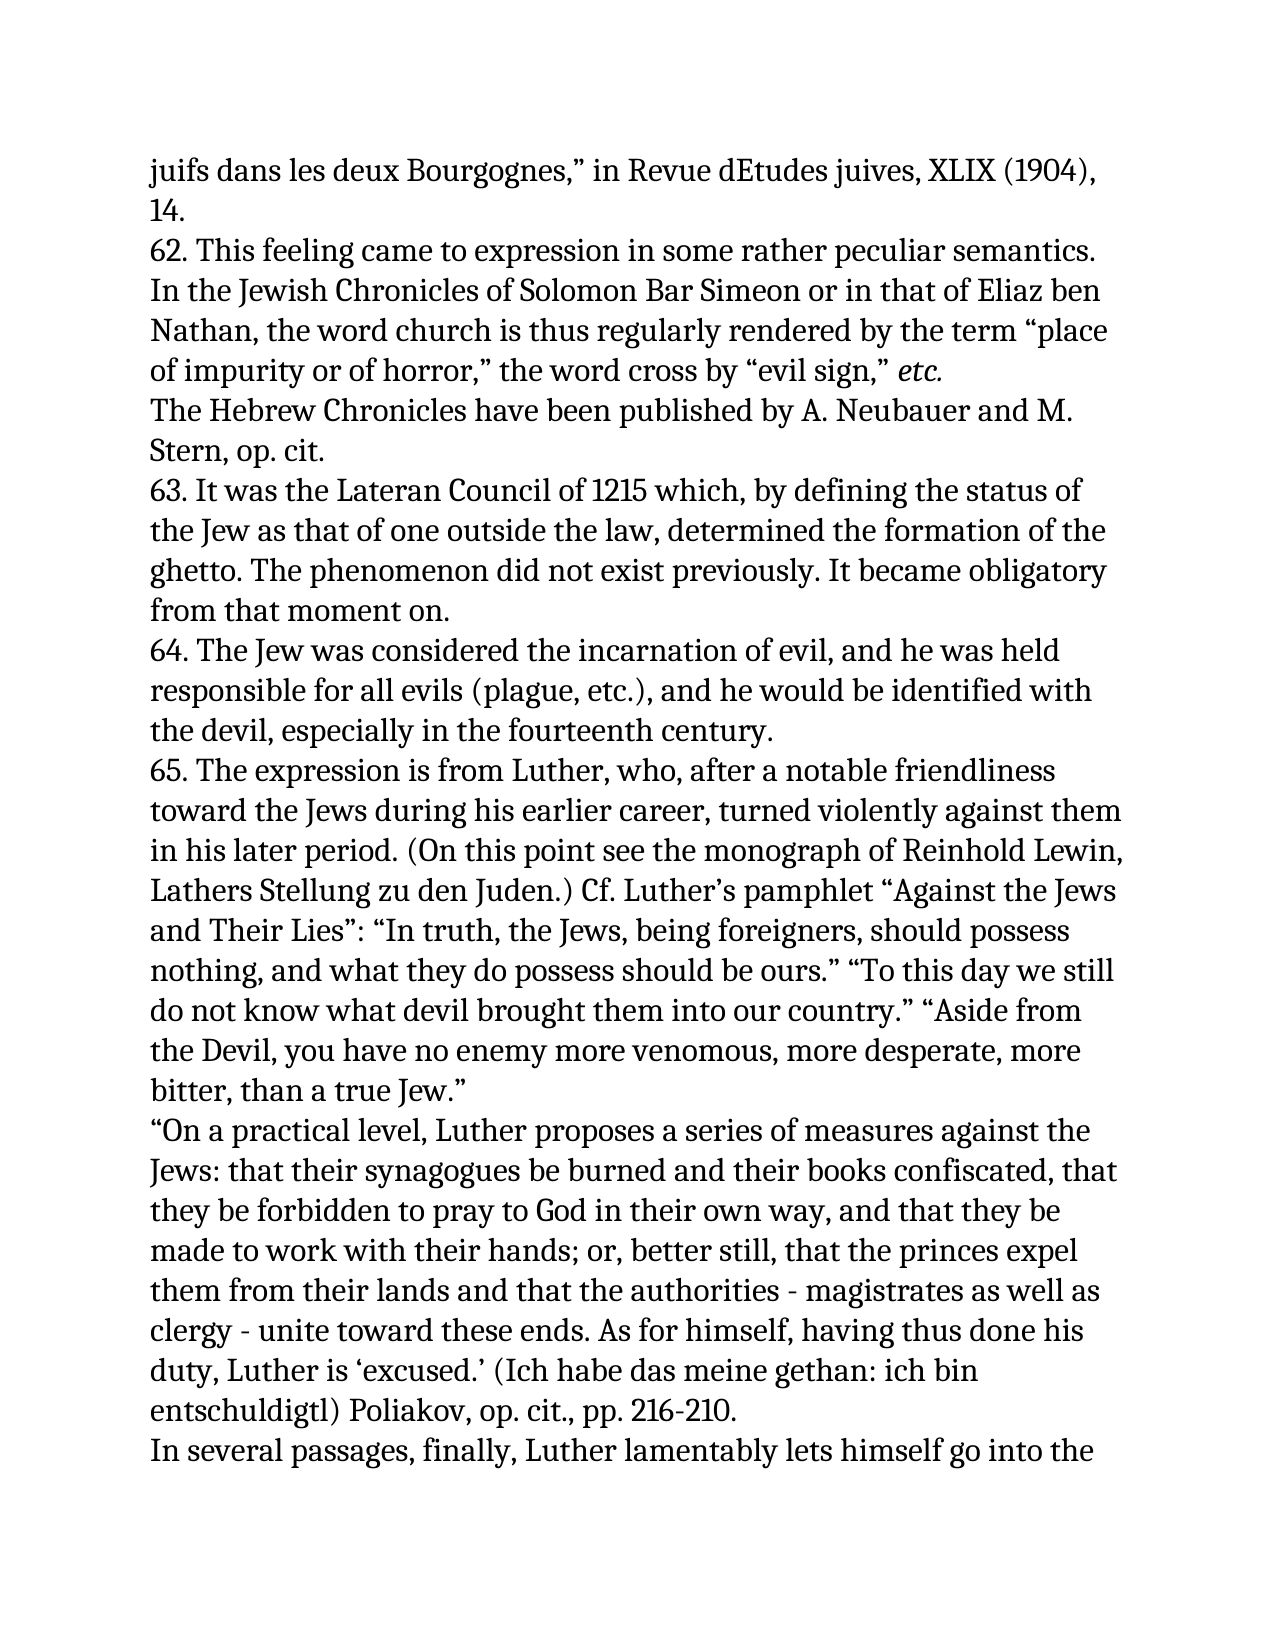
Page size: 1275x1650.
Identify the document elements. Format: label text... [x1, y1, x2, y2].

text The Hebrew Chronicles have been published by A. Neubauer and M. Stern, op. cit. [150, 390, 1125, 470]
text 63. It was the Lateran Council of 1215 which, by defining the status of the Jew as that of one outside the law, determined the formation of the ghetto. The phenomenon did not exist previously. It became obligatory from that moment on. [150, 470, 1125, 630]
text “On a practical level, Luther proposes a series of measures against the Jews: that their synagogues be burned and their books confiscated, that they be forbidden to pray to God in their own way, and that they be made to work with their hands; or, better still, that the princes expel them from their lands and that the authorities - magistrates as well as clergy - unite toward these ends. As for himself, having thus done his duty, Luther is ‘excused.’ (Ich habe das meine gethan: ich bin entschuldigtl) Poliakov, op. cit., pp. 216-210. [150, 1110, 1125, 1430]
text 62. This feeling came to expression in some rather peculiar semantics. In the Jewish Chronicles of Solomon Bar Simeon or in that of Eliaz ben Nathan, the word church is thus regularly rendered by the term “place of impurity or of horror,” the word cross by “evil sign,” etc. [150, 230, 1125, 390]
text 64. The Jew was considered the incarnation of evil, and he was held responsible for all evils (plague, etc.), and he would be identified with the devil, especially in the fourteenth century. [150, 630, 1125, 750]
text 65. The expression is from Luther, who, after a notable friendliness toward the Jews during his earlier career, turned violently against them in his later period. (On this point see the monograph of Reinhold Lewin, Lathers Stellung zu den Juden.) Cf. Luther’s pamphlet “Against the Jews and Their Lies”: “In truth, the Jews, being foreigners, should possess nothing, and what they do possess should be ours.” “To this day we still do not know what devil brought them into our country.” “Aside from the Devil, you have no enemy more venomous, more desperate, more bitter, than a true Jew.” [150, 750, 1125, 1110]
